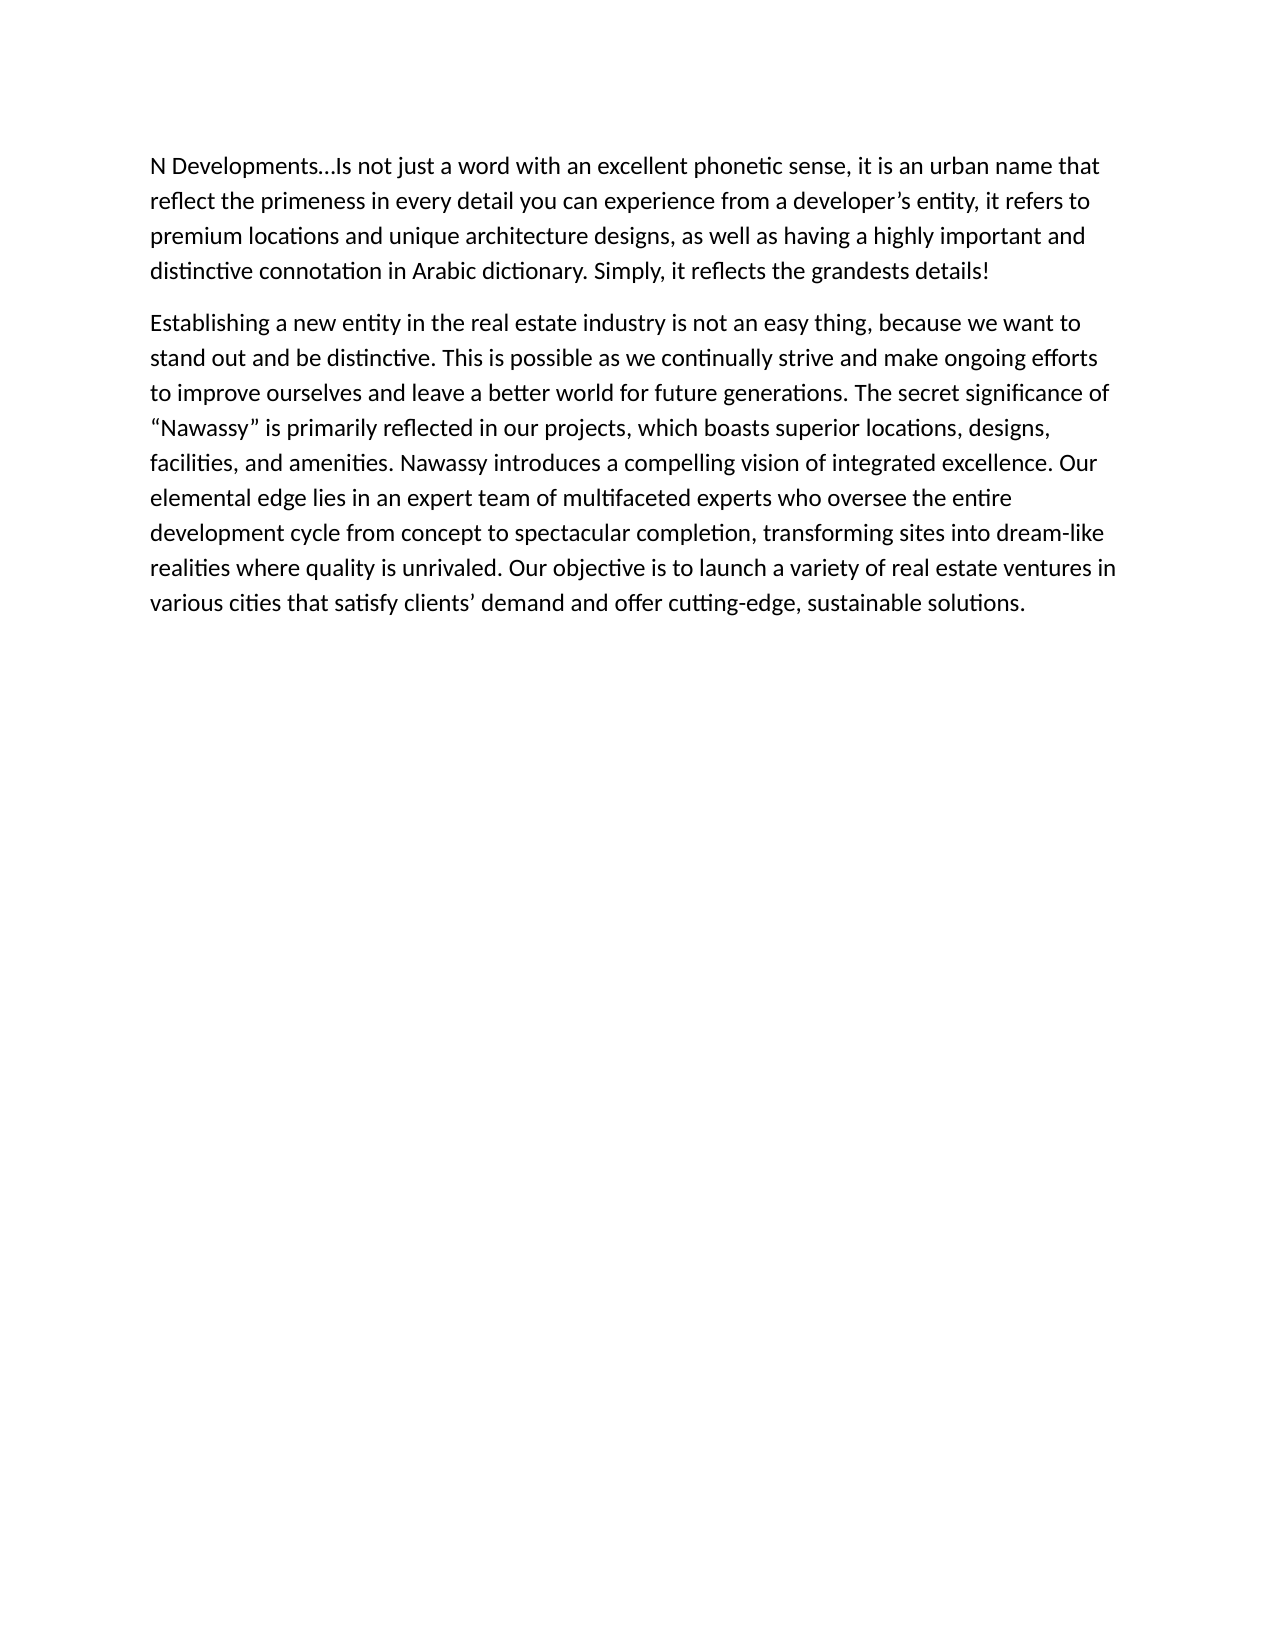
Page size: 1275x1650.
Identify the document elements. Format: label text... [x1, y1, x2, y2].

text N Developments…Is not just a word with an excellent phonetic sense, it is an urban name that reflect the primeness in every detail you can experience from a developer’s entity, it refers to premium locations and unique architecture designs, as well as having a highly important and distinctive connotation in Arabic dictionary. Simply, it reflects the grandests details! [150, 150, 1125, 286]
text Establishing a new entity in the real estate industry is not an easy thing, because we want to stand out and be distinctive. This is possible as we continually strive and make ongoing efforts to improve ourselves and leave a better world for future generations. The secret significance of “Nawassy” is primarily reflected in our projects, which boasts superior locations, designs, facilities, and amenities. Nawassy introduces a compelling vision of integrated excellence. Our elemental edge lies in an expert team of multifaceted experts who oversee the entire development cycle from concept to spectacular completion, transforming sites into dream-like realities where quality is unrivaled. Our objective is to launch a variety of real estate ventures in various cities that satisfy clients’ demand and offer cutting-edge, sustainable solutions. [150, 307, 1125, 617]
